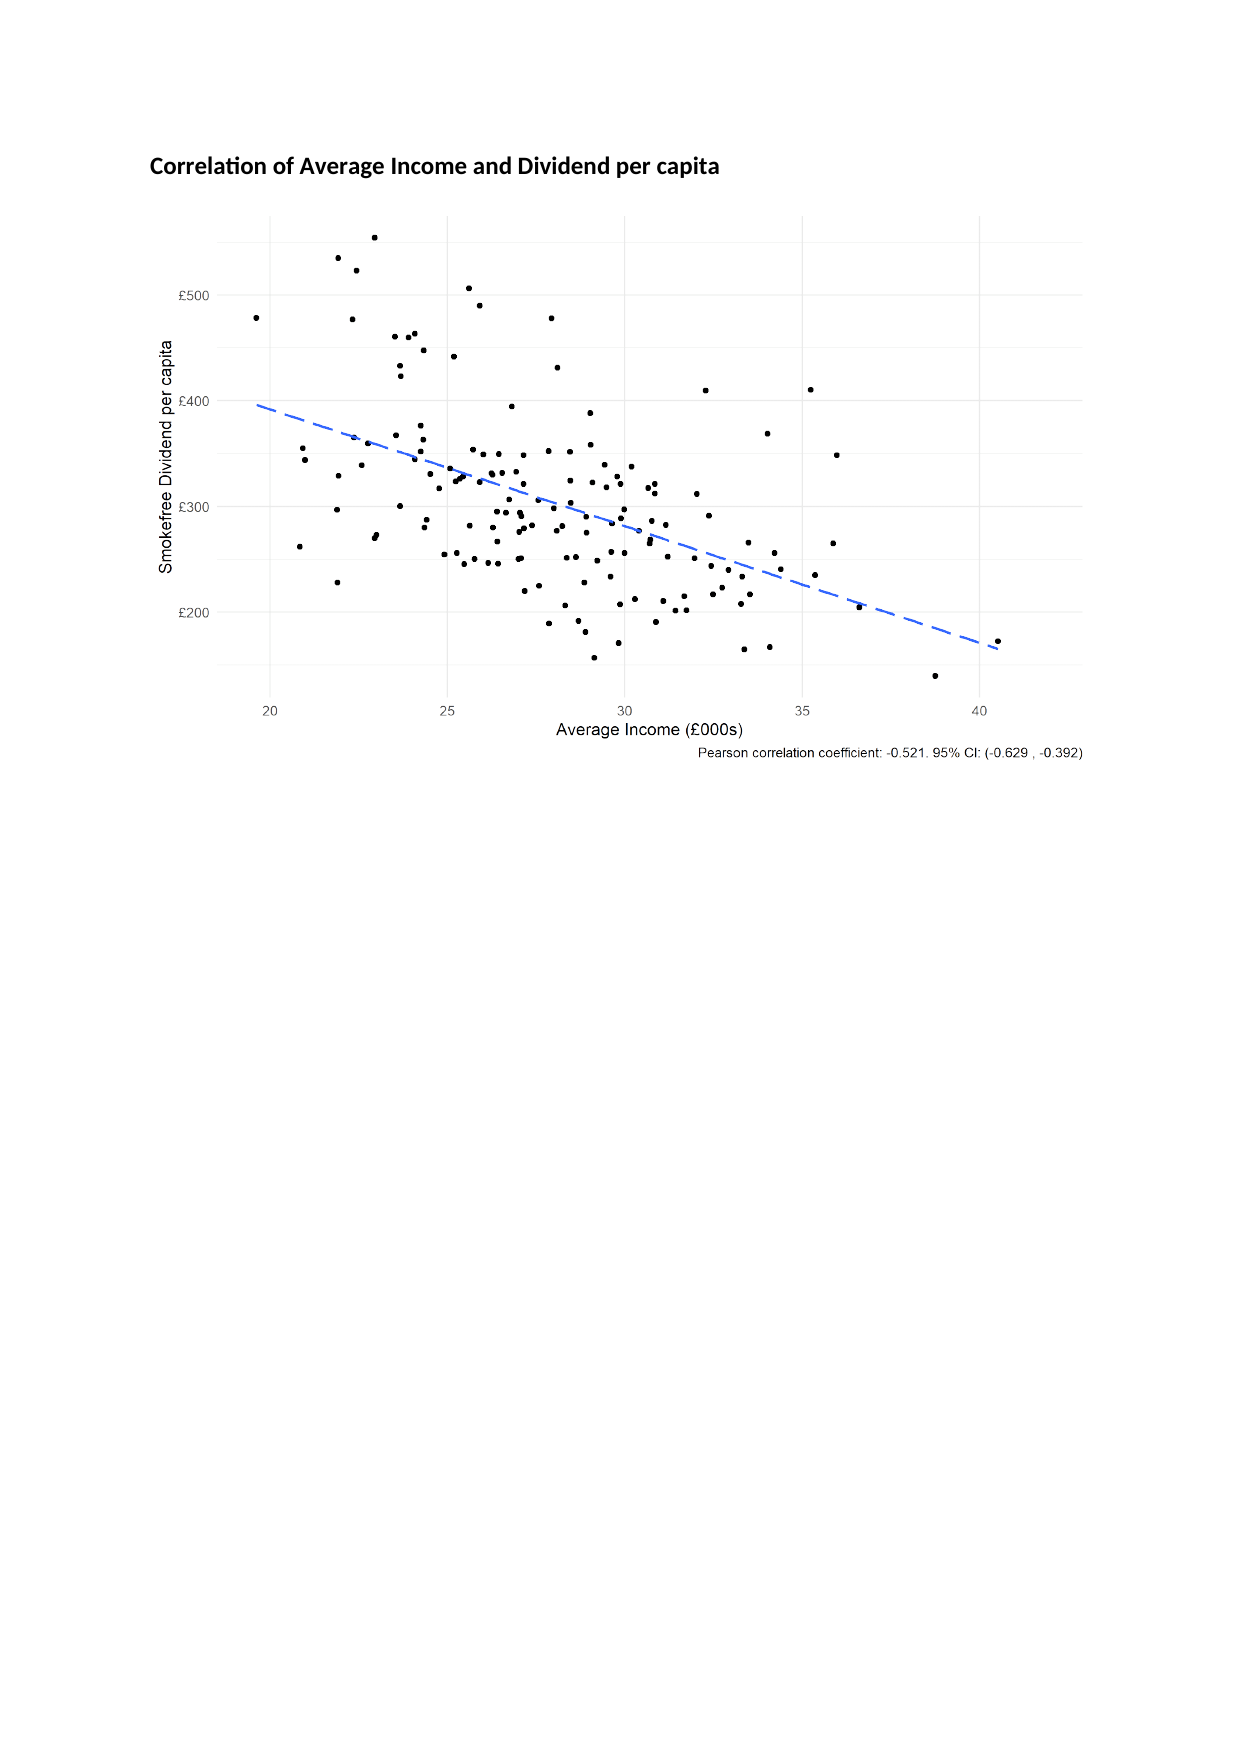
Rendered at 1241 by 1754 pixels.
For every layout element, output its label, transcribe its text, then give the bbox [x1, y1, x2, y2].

picture [150, 180, 1091, 768]
text Correlation of Average Income and Dividend per capita [150, 150, 1090, 180]
